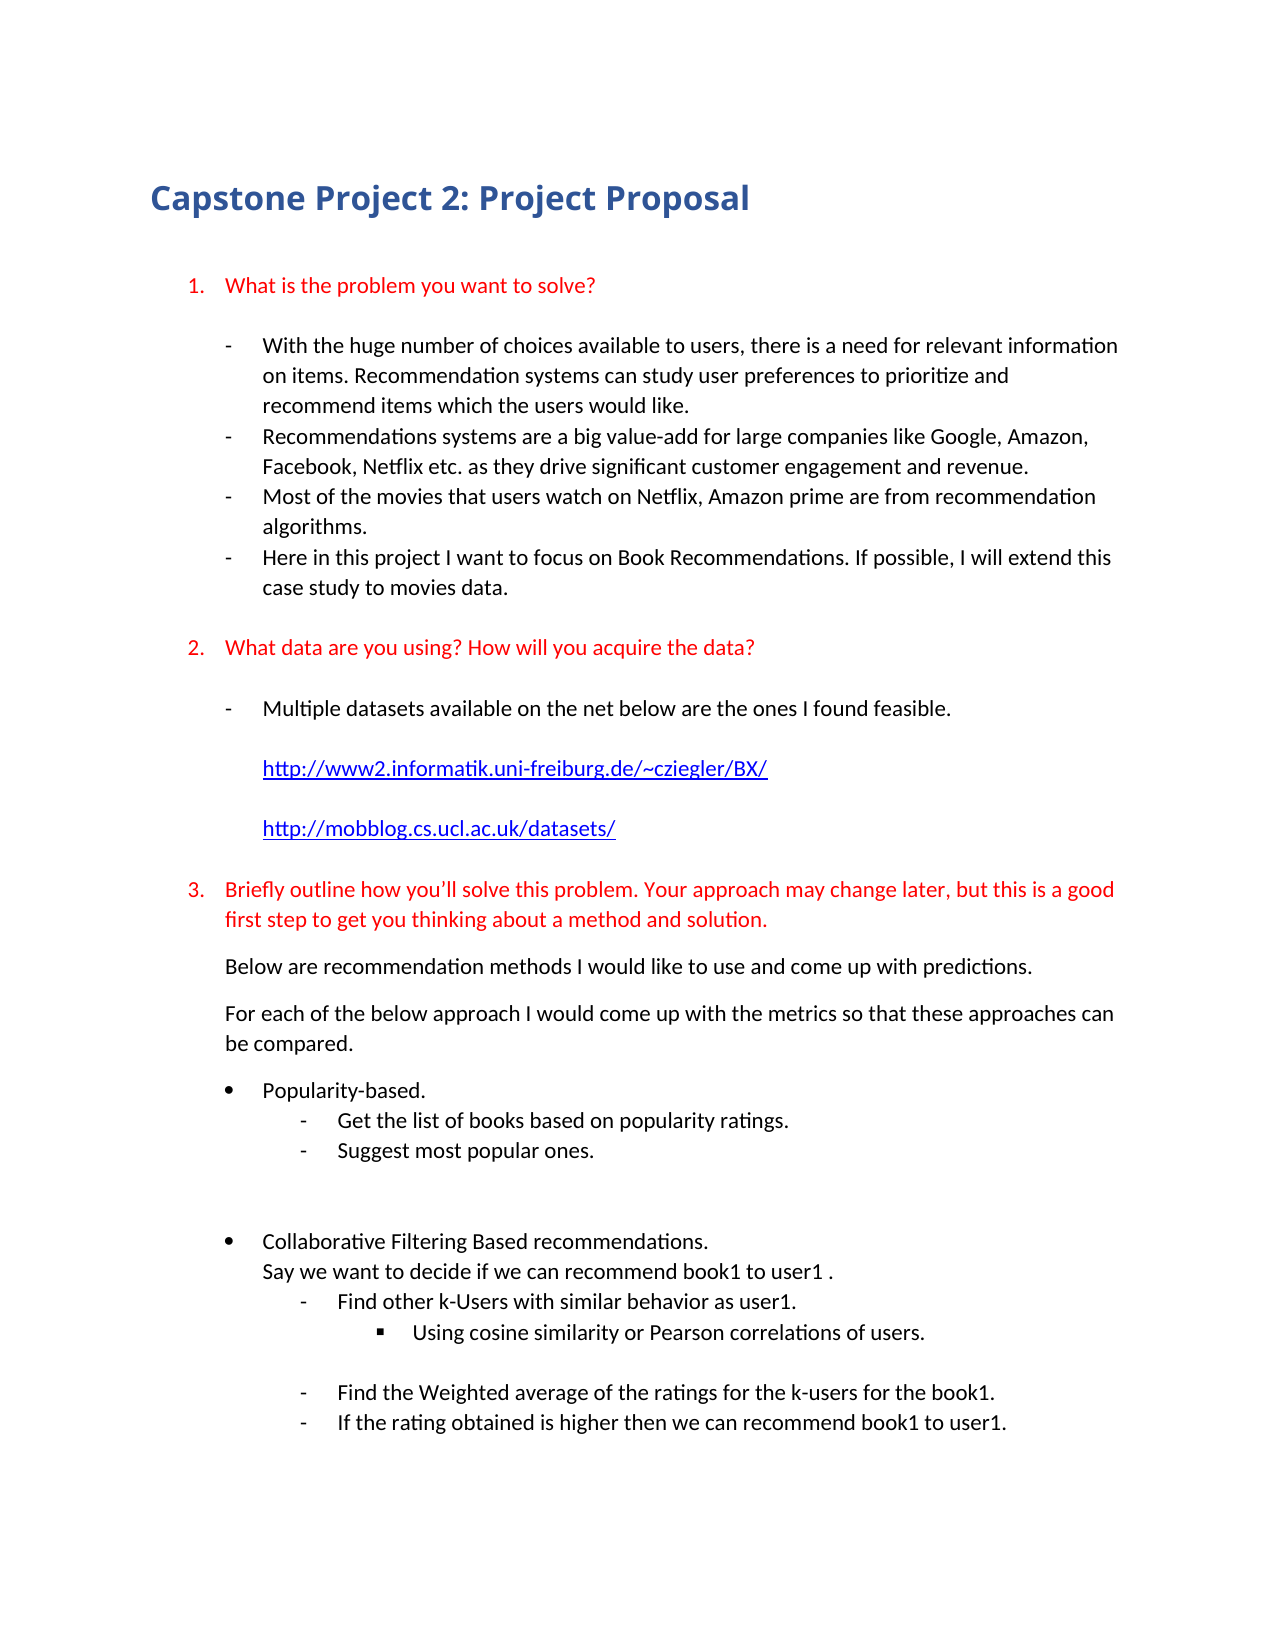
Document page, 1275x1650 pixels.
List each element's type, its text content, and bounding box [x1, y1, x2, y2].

list What data are you using? How will you acquire the data? [187, 633, 1125, 661]
list Recommendations systems are a big value-add for large companies like Google, Amazon, Facebook, Netflix etc. as they drive significant customer engagement and revenue. [225, 422, 1125, 480]
list Using cosine similarity or Pearson correlations of users. [375, 1318, 1125, 1346]
list What is the problem you want to solve? [187, 271, 1125, 299]
list Say we want to decide if we can recommend book1 to user1 . [262, 1257, 1125, 1285]
text For each of the below approach I would come up with the metrics so that these approaches can be compared. [225, 999, 1125, 1057]
subtitle Capstone Project 2: Project Proposal [150, 175, 1125, 220]
list Find other k-Users with similar behavior as user1. [300, 1287, 1125, 1316]
list http://mobblog.cs.ucl.ac.uk/datasets/ [262, 814, 1125, 843]
list Collaborative Filtering Based recommendations. [225, 1227, 1125, 1255]
list If the rating obtained is higher then we can recommend book1 to user1. [300, 1408, 1125, 1436]
list Briefly outline how you’ll solve this problem. Your approach may change later, but this is a good first step to get you thinking about a method and solution. [187, 875, 1125, 933]
list With the huge number of choices available to users, there is a need for relevant information on items. Recommendation systems can study user preferences to prioritize and recommend items which the users would like. [225, 331, 1125, 420]
list Here in this project I want to focus on Book Recommendations. If possible, I will extend this case study to movies data. [225, 543, 1125, 601]
list http://www2.informatik.uni-freiburg.de/~cziegler/BX/ [262, 754, 1125, 782]
list Get the list of books based on popularity ratings. [300, 1106, 1125, 1134]
text Below are recommendation methods I would like to use and come up with predictions. [225, 952, 1125, 980]
list Most of the movies that users watch on Netflix, Amazon prime are from recommendation algorithms. [225, 482, 1125, 541]
list Popularity-based. [225, 1076, 1125, 1104]
list Find the Weighted average of the ratings for the k-users for the book1. [300, 1378, 1125, 1406]
list Suggest most popular ones. [300, 1136, 1125, 1164]
list Multiple datasets available on the net below are the ones I found feasible. [225, 694, 1125, 722]
